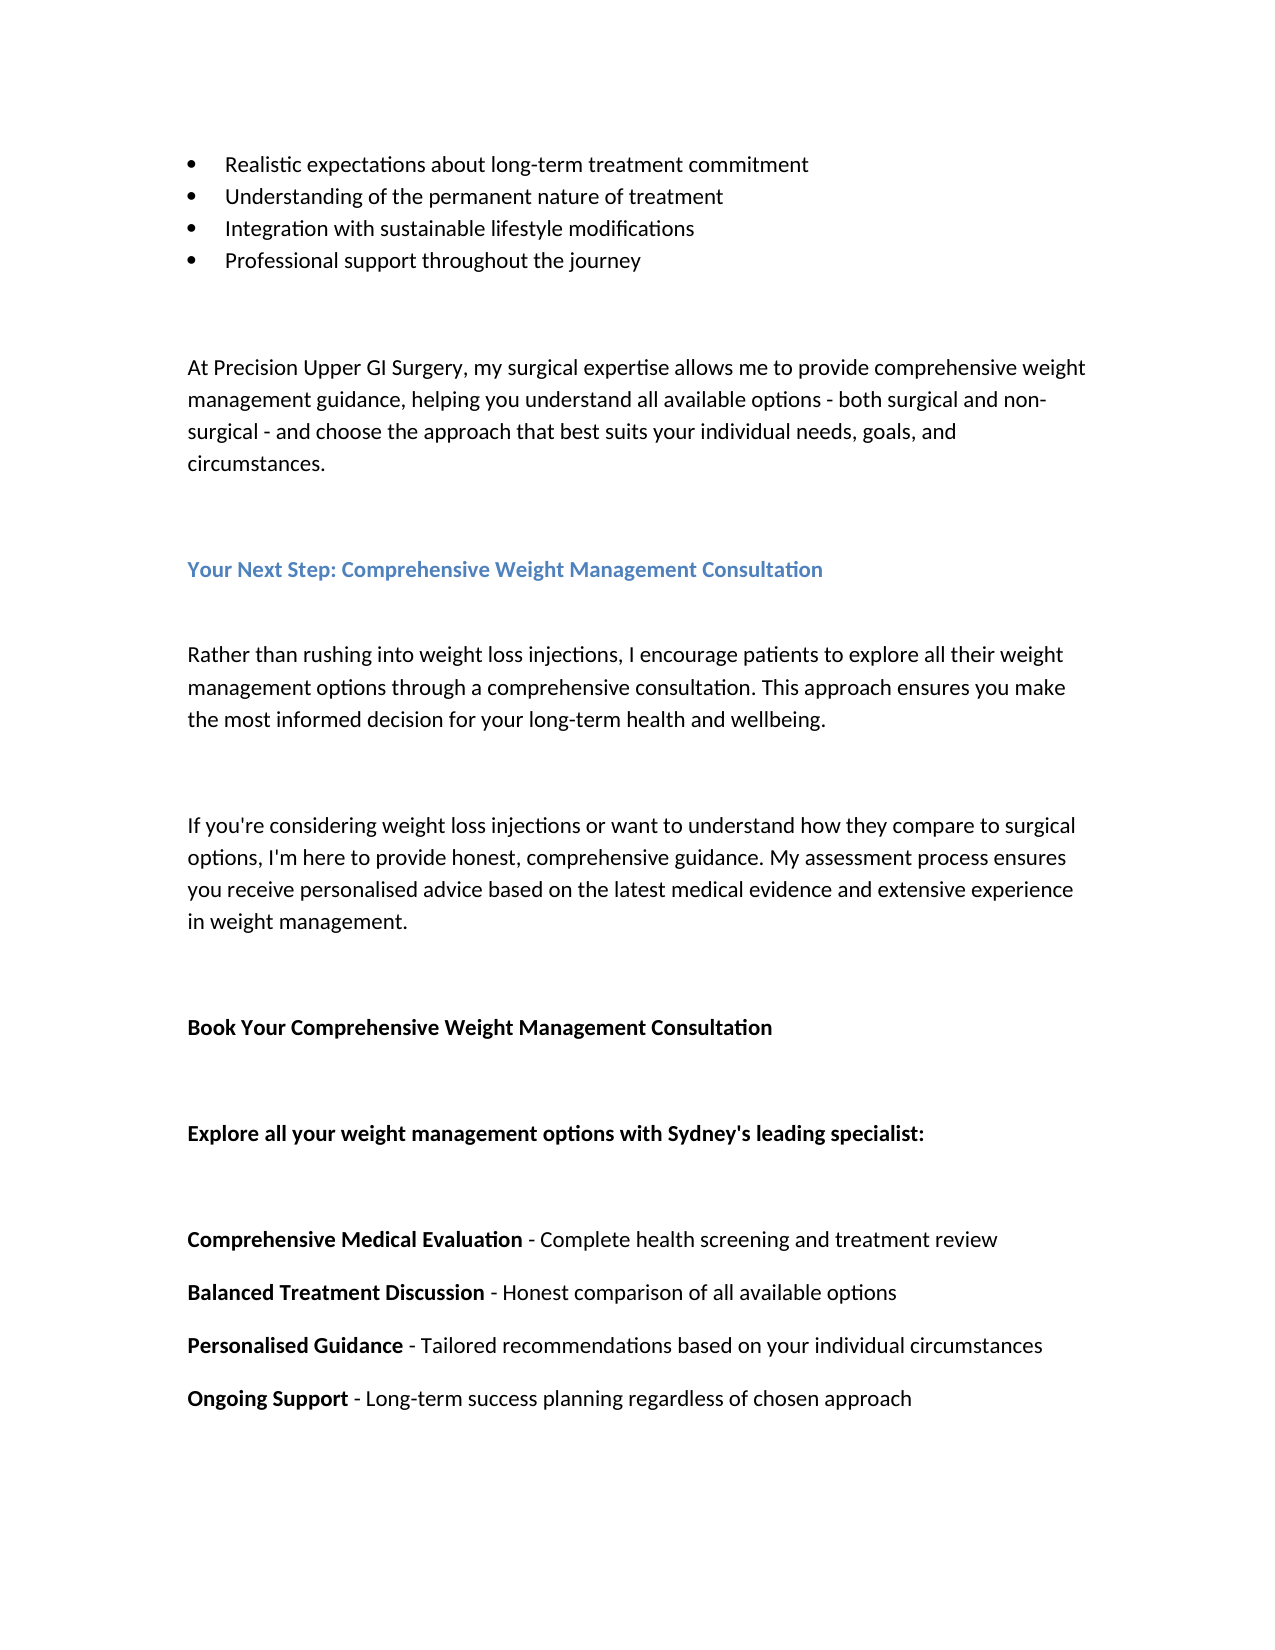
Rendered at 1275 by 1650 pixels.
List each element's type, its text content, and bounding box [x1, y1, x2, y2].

subtitle Your Next Step: Comprehensive Weight Management Consultation [187, 555, 1087, 583]
list Realistic expectations about long-term treatment commitment [187, 150, 1087, 178]
text At Precision Upper GI Surgery, my surgical expertise allows me to provide comprehensive weight management guidance, helping you understand all available options - both surgical and non-surgical - and choose the approach that best suits your individual needs, goals, and circumstances. [187, 353, 1087, 477]
list Integration with sustainable lifestyle modifications [187, 214, 1087, 242]
text Rather than rushing into weight loss injections, I encourage patients to explore all their weight management options through a comprehensive consultation. This approach ensures you make the most informed decision for your long-term health and wellbeing. [187, 640, 1087, 733]
text Personalised Guidance - Tailored recommendations based on your individual circumstances [187, 1332, 1087, 1359]
text Explore all your weight management options with Sydney's leading specialist: [187, 1119, 1087, 1147]
text If you're considering weight loss injections or want to understand how they compare to surgical options, I'm here to provide honest, comprehensive guidance. My assessment process ensures you receive personalised advice based on the latest medical evidence and extensive experience in weight management. [187, 811, 1087, 935]
text Comprehensive Medical Evaluation - Complete health screening and treatment review [187, 1226, 1087, 1253]
text Balanced Treatment Discussion - Honest comparison of all available options [187, 1278, 1087, 1307]
list Understanding of the permanent nature of treatment [187, 182, 1087, 210]
text Book Your Comprehensive Weight Management Consultation [187, 1013, 1087, 1041]
text Ongoing Support - Long-term success planning regardless of chosen approach [187, 1384, 1087, 1413]
list Professional support throughout the journey [187, 247, 1087, 274]
